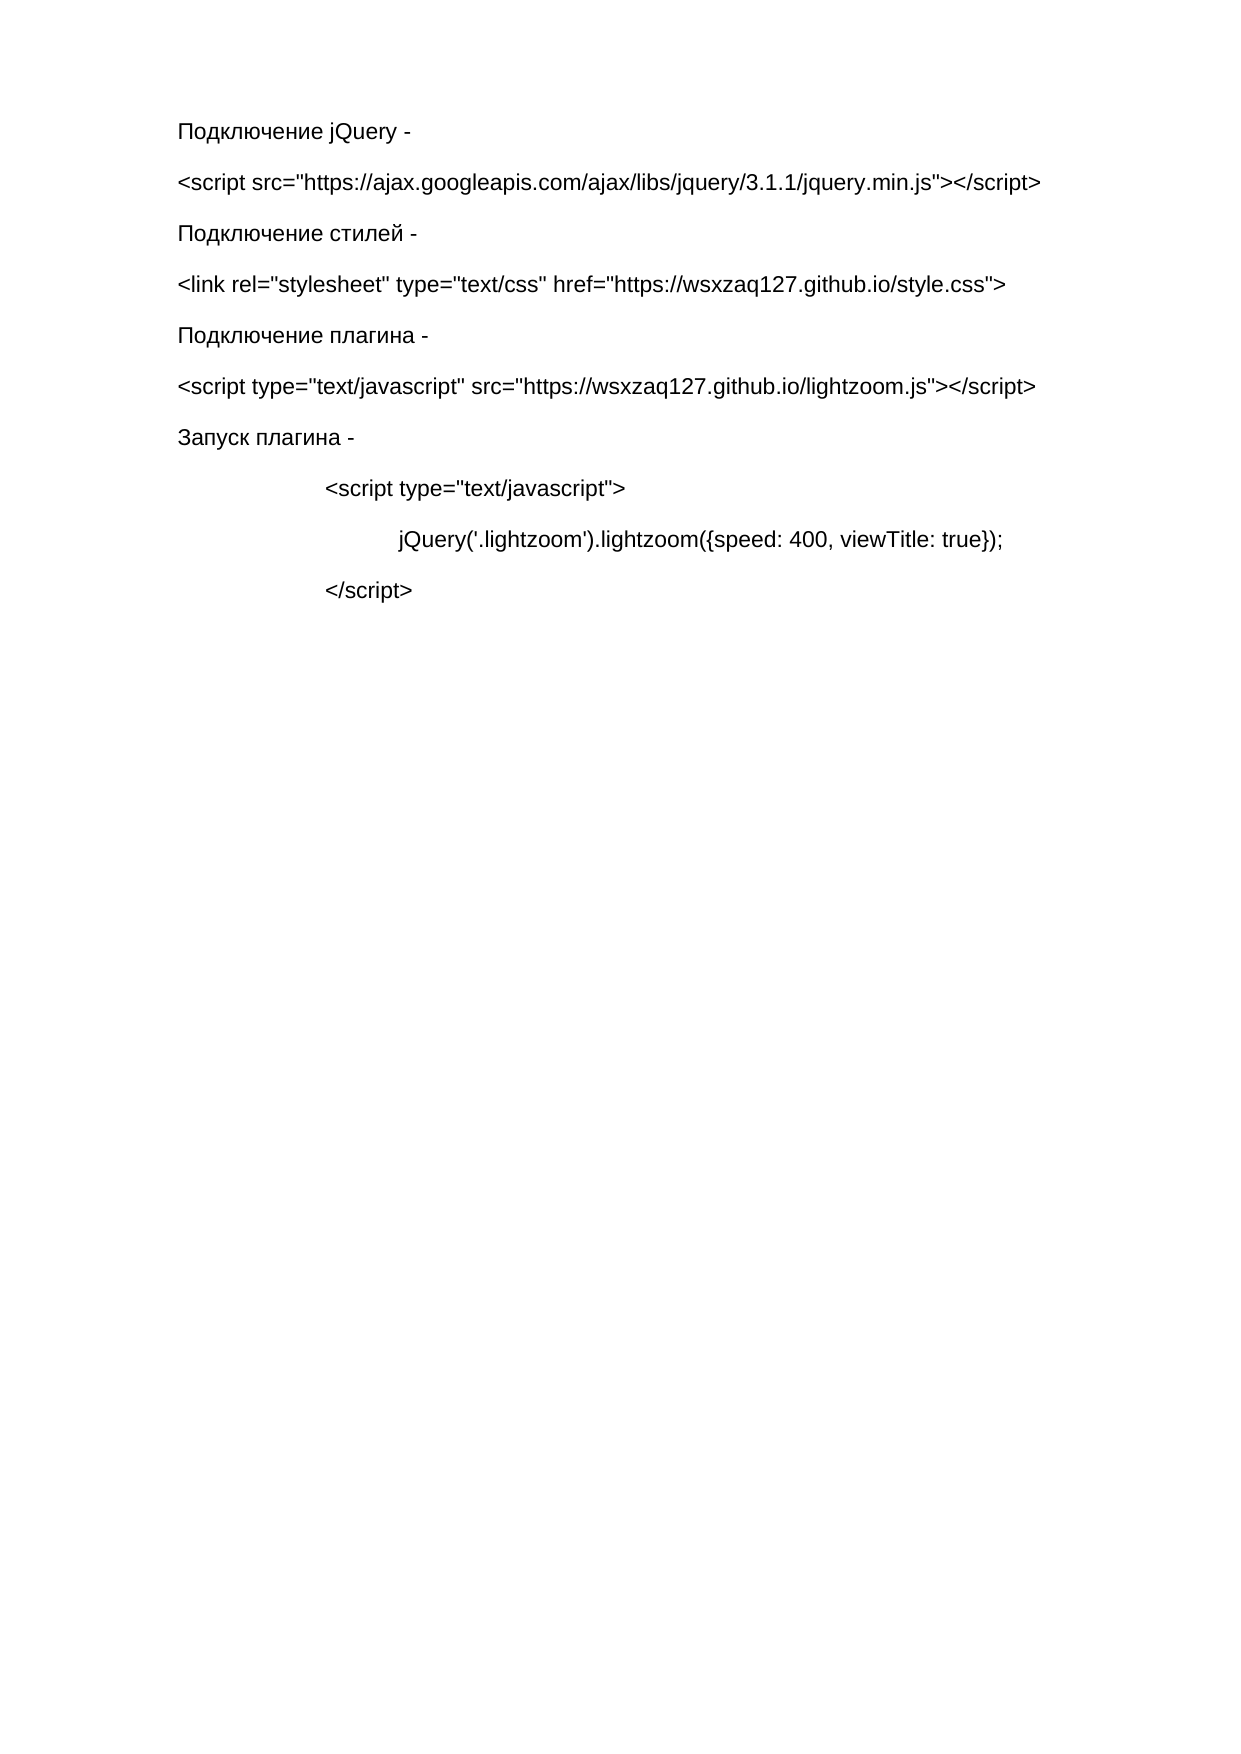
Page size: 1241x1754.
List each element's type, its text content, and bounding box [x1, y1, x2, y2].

text jQuery('.lightzoom').lightzoom({speed: 400, viewTitle: true}); [177, 526, 1152, 553]
text <link rel="stylesheet" type="text/css" href="https://wsxzaq127.github.io/style.css"> [177, 271, 1152, 298]
text <script type="text/javascript" src="https://wsxzaq127.github.io/lightzoom.js"></script> [177, 373, 1152, 400]
text Подключение плагина - [177, 322, 1152, 349]
text Подключение стилей - [177, 220, 1152, 247]
text <script type="text/javascript"> [177, 475, 1152, 502]
text </script> [177, 577, 1152, 604]
text Запуск плагина - [177, 424, 1152, 451]
text Подключение jQuery - [177, 118, 1152, 144]
text <script src="https://ajax.googleapis.com/ajax/libs/jquery/3.1.1/jquery.min.js"></script> [177, 169, 1152, 196]
